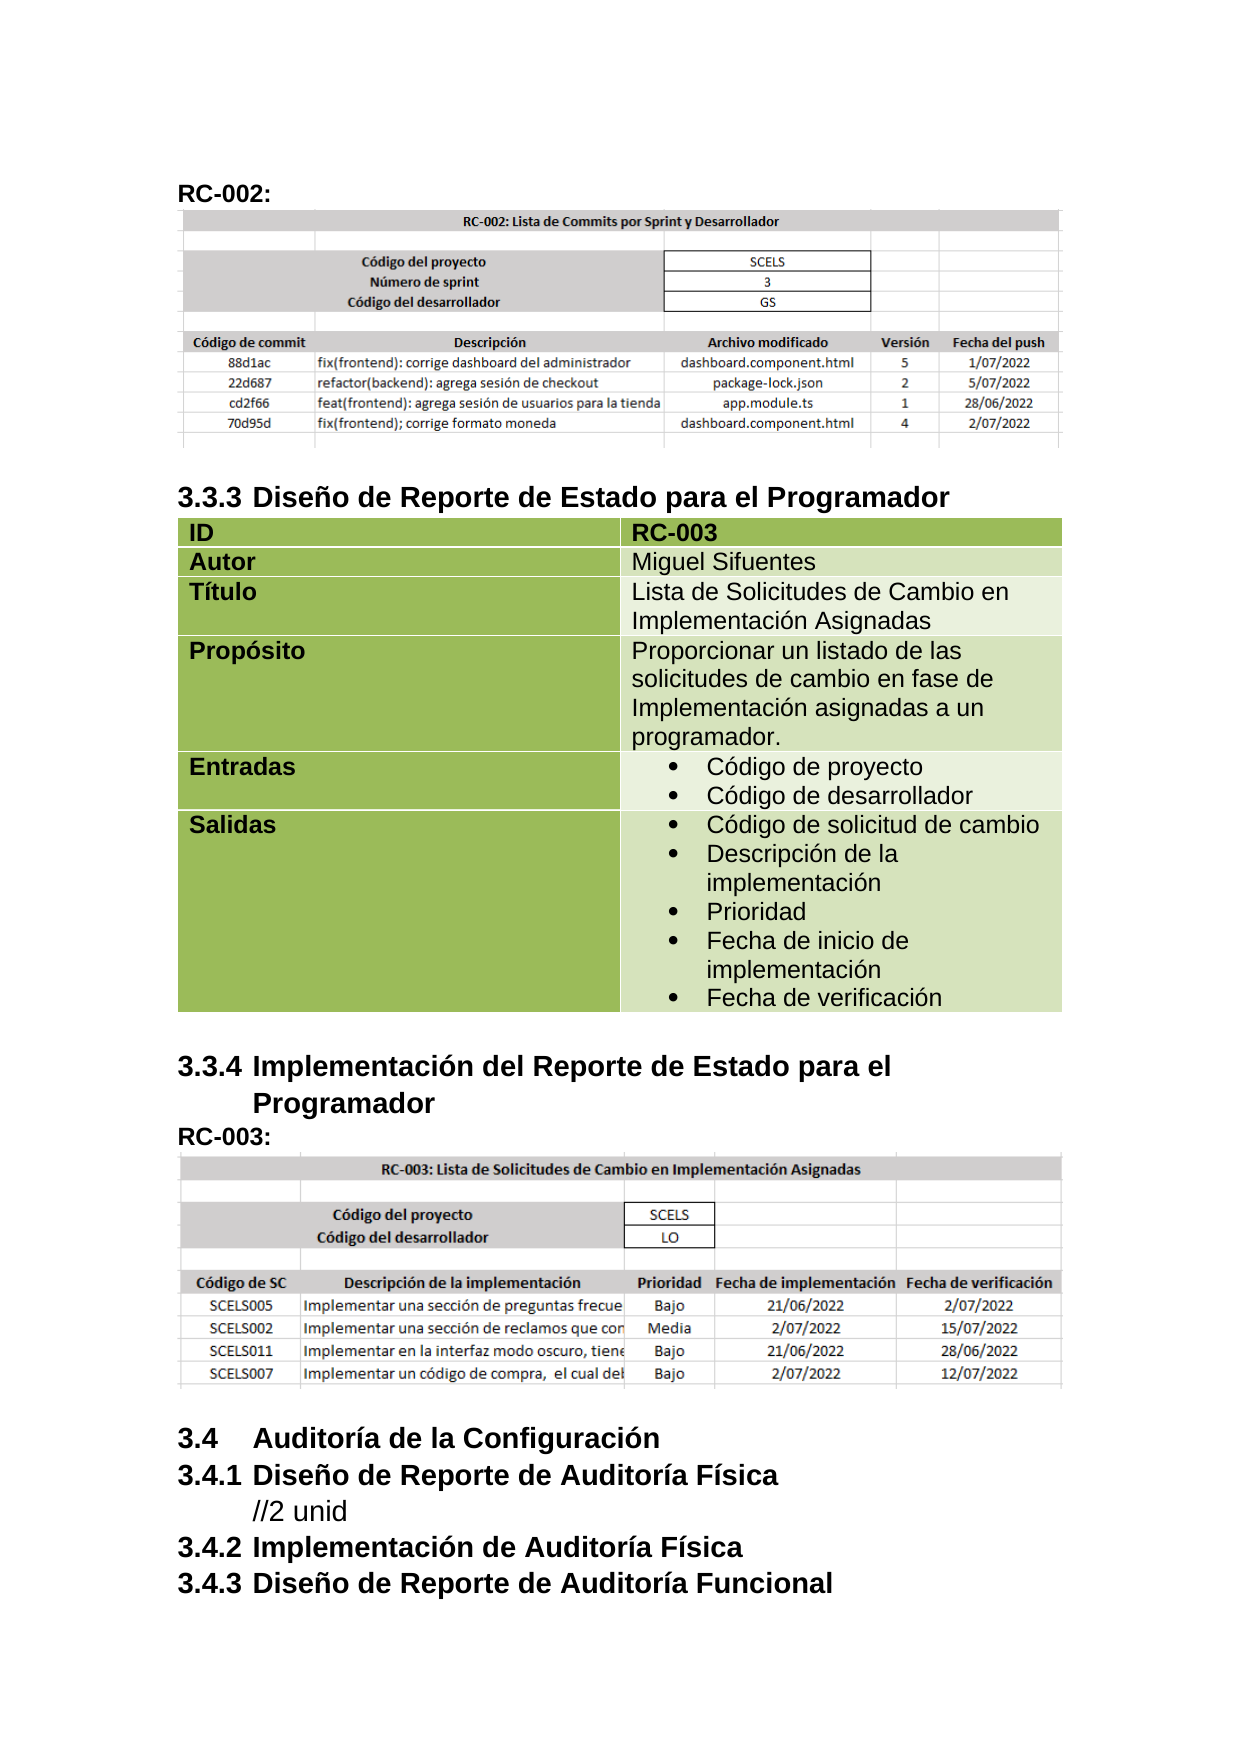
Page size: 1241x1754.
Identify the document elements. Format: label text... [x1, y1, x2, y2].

list Diseño de Reporte de Estado para el Programador [177, 480, 1063, 514]
list Diseño de Reporte de Auditoría Funcional [177, 1566, 1063, 1600]
list Diseño de Reporte de Auditoría Física [177, 1458, 1063, 1491]
picture [177, 1152, 1063, 1389]
text //2 unid [252, 1494, 1063, 1527]
list Implementación de Auditoría Física [177, 1530, 1063, 1563]
table_cell Título [178, 577, 620, 635]
table_cell Autor [178, 548, 620, 576]
table_cell Proporcionar un listado de las solicitudes de cambio en fase de Implementación asignadas a un programador. [621, 636, 1062, 751]
table_header ID [178, 518, 620, 546]
table_cell Código de solicitud de cambio Descripción de la implementación Prioridad Fecha de inicio de implementación Fecha de verificación [621, 811, 1062, 1012]
table_cell Miguel Sifuentes [621, 548, 1062, 576]
table_cell Entradas [178, 752, 620, 809]
table_cell Salidas [178, 811, 620, 1012]
list Implementación del Reporte de Estado para el Programador [177, 1049, 1063, 1119]
table_cell Propósito [178, 636, 620, 751]
table_header RC-003 [621, 518, 1062, 546]
text RC-003: [177, 1122, 1063, 1151]
table_cell Lista de Solicitudes de Cambio en Implementación Asignadas [621, 577, 1062, 635]
table_cell Código de proyecto Código de desarrollador [621, 752, 1062, 809]
text RC-002: [177, 179, 1063, 207]
list Auditoría de la Configuración [177, 1422, 1063, 1455]
picture [177, 209, 1063, 448]
